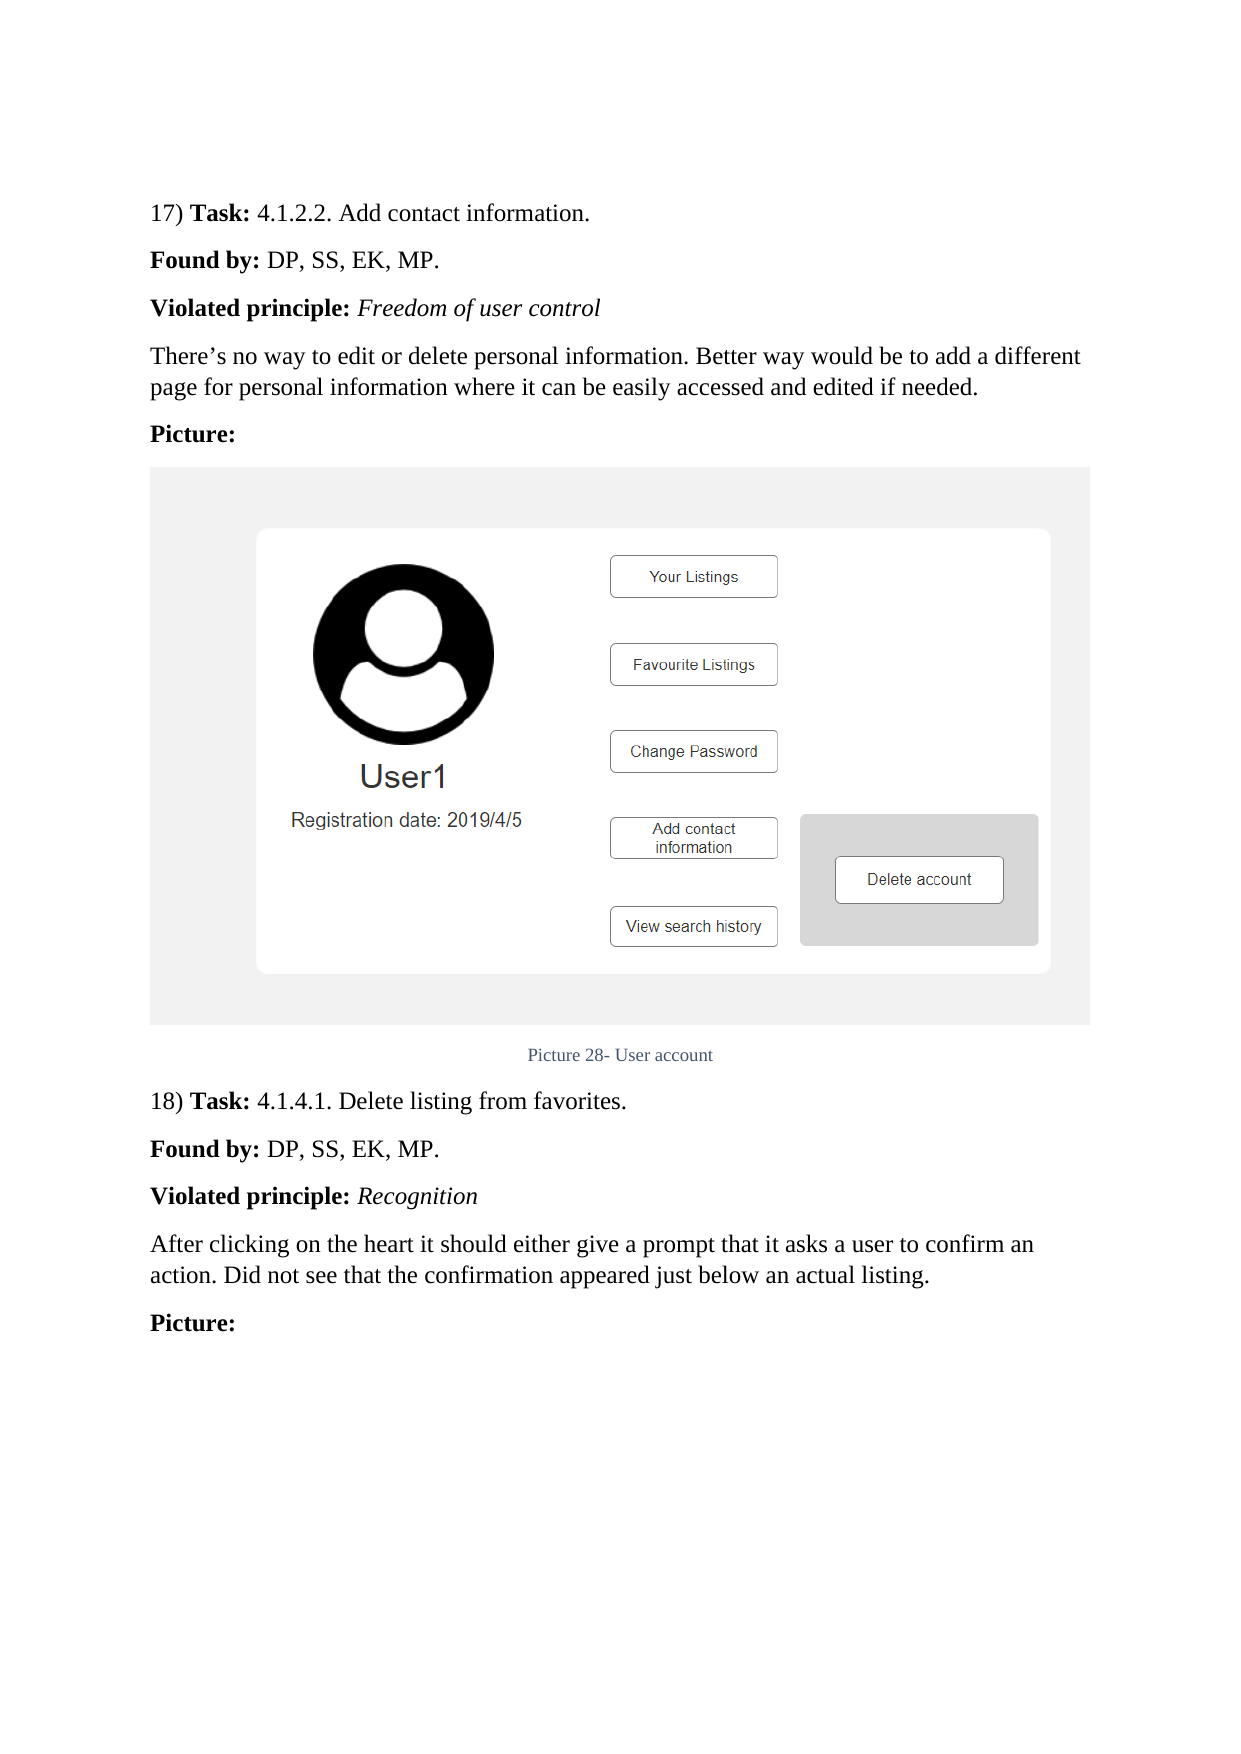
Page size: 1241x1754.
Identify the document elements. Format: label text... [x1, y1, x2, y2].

text There’s no way to edit or delete personal information. Better way would be to add a different page for personal information where it can be easily accessed and edited if needed. [150, 341, 1090, 401]
text 17) Task: 4.1.2.2. Add contact information. [150, 198, 1090, 226]
text Picture: [150, 419, 1090, 448]
text Found by: DP, SS, EK, MP. [150, 1134, 1090, 1162]
text After clicking on the heart it should either give a prompt that it asks a user to confirm an action. Did not see that the confirmation appeared just below an actual listing. [150, 1229, 1090, 1289]
text Violated principle: Freedom of user control [150, 293, 1090, 322]
text 18) Task: 4.1.4.1. Delete listing from favorites. [150, 1086, 1090, 1115]
text Picture 28- User account [150, 1044, 1090, 1065]
text Found by: DP, SS, EK, MP. [150, 245, 1090, 274]
text Picture: [150, 1308, 1090, 1337]
picture [150, 467, 1091, 1025]
text Violated principle: Recognition [150, 1181, 1090, 1210]
